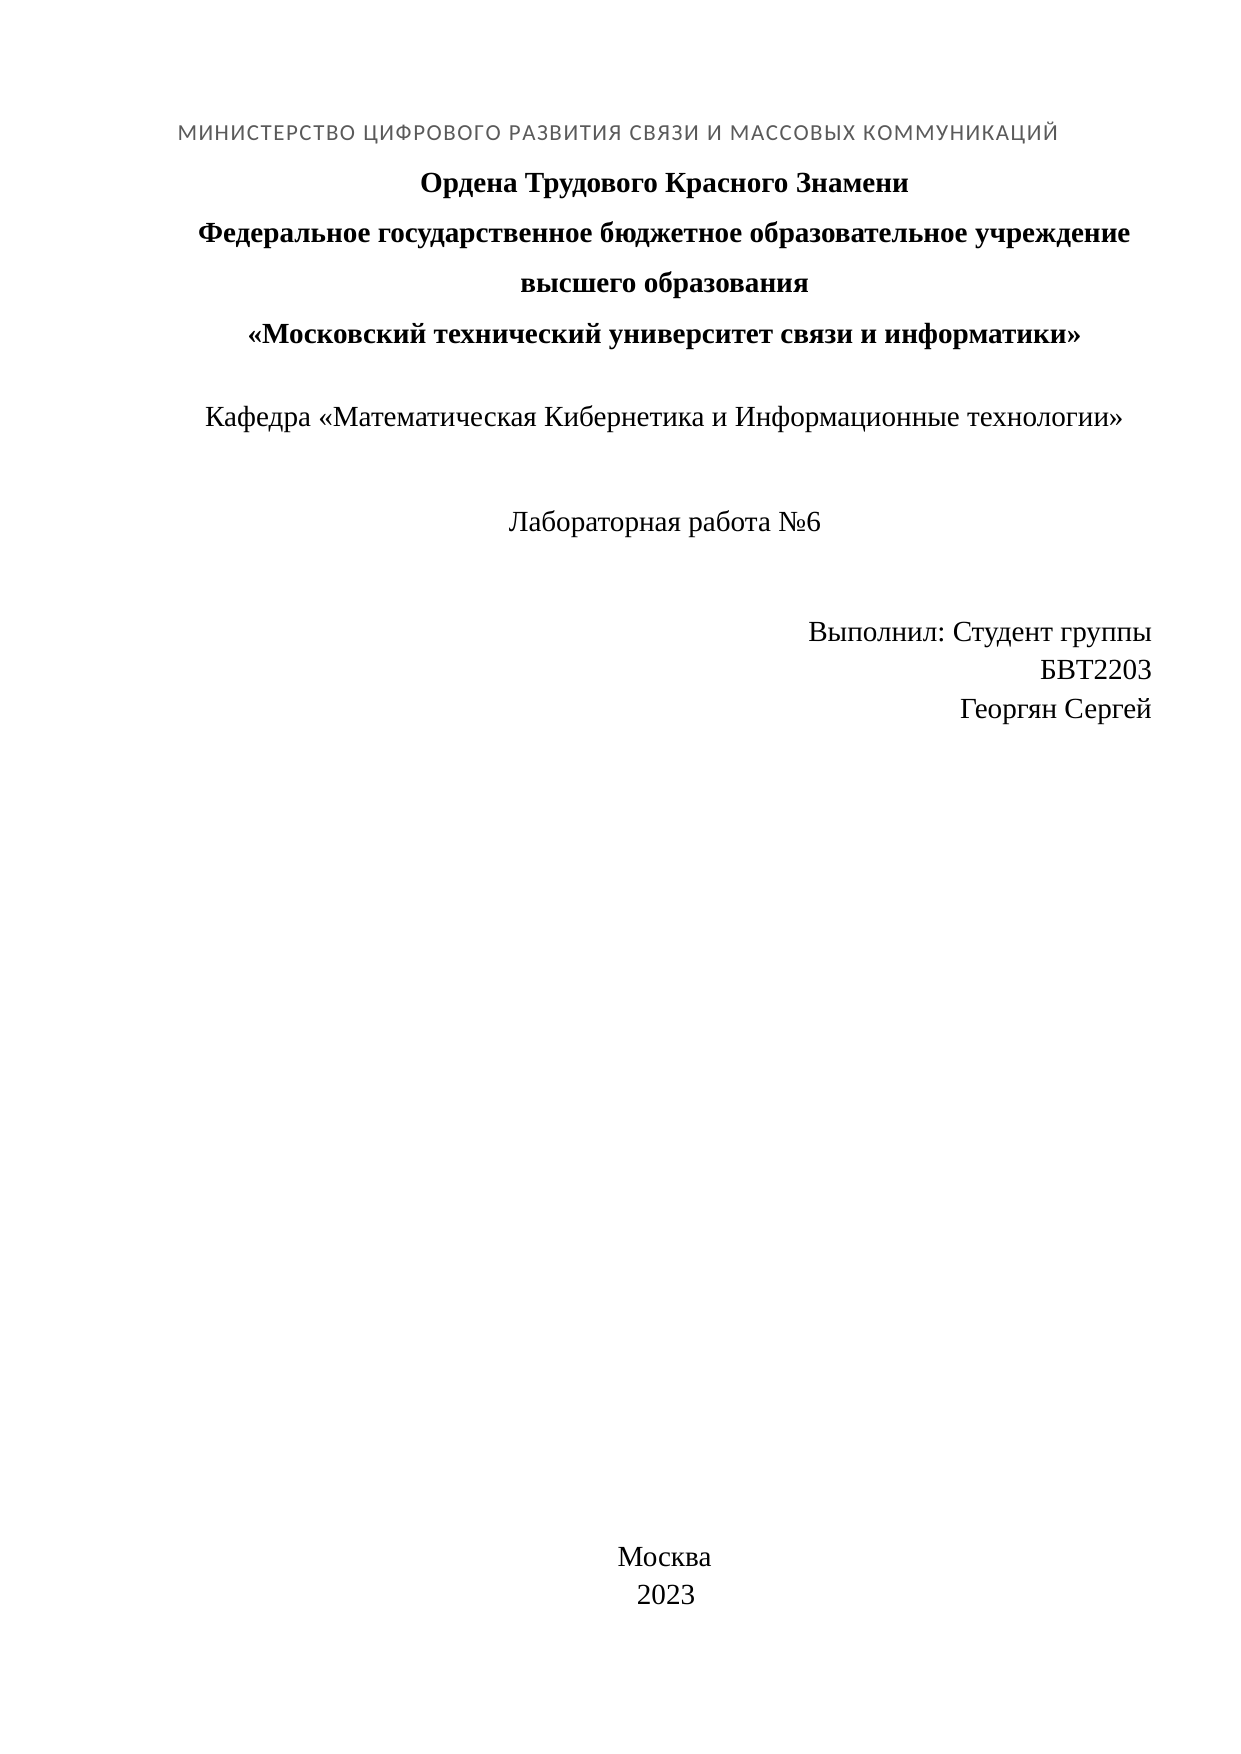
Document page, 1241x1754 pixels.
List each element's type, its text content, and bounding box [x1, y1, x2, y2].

text 2023 [177, 1577, 1152, 1611]
text Федеральное государственное бюджетное образовательное учреждение высшего образования [177, 215, 1152, 299]
text Ордена Трудового Красного Знамени [177, 165, 1152, 198]
text Москва [177, 1539, 1152, 1572]
text Кафедра «Математическая Кибернетика и Информационные технологии» [177, 399, 1152, 433]
text Лабораторная работа №6 [177, 504, 1152, 537]
text БВТ2203 [251, 652, 1152, 686]
text Выполнил: Студент группы [251, 614, 1152, 647]
text «Московский технический университет связи и информатики» [177, 316, 1152, 349]
text Георгян Сергей [177, 691, 1152, 724]
subtitle МИНИСТЕРСТВО ЦИФРОВОГО РАЗВИТИЯ СВЯЗИ И МАССОВЫХ КОММУНИКАЦИЙ [177, 118, 1152, 146]
